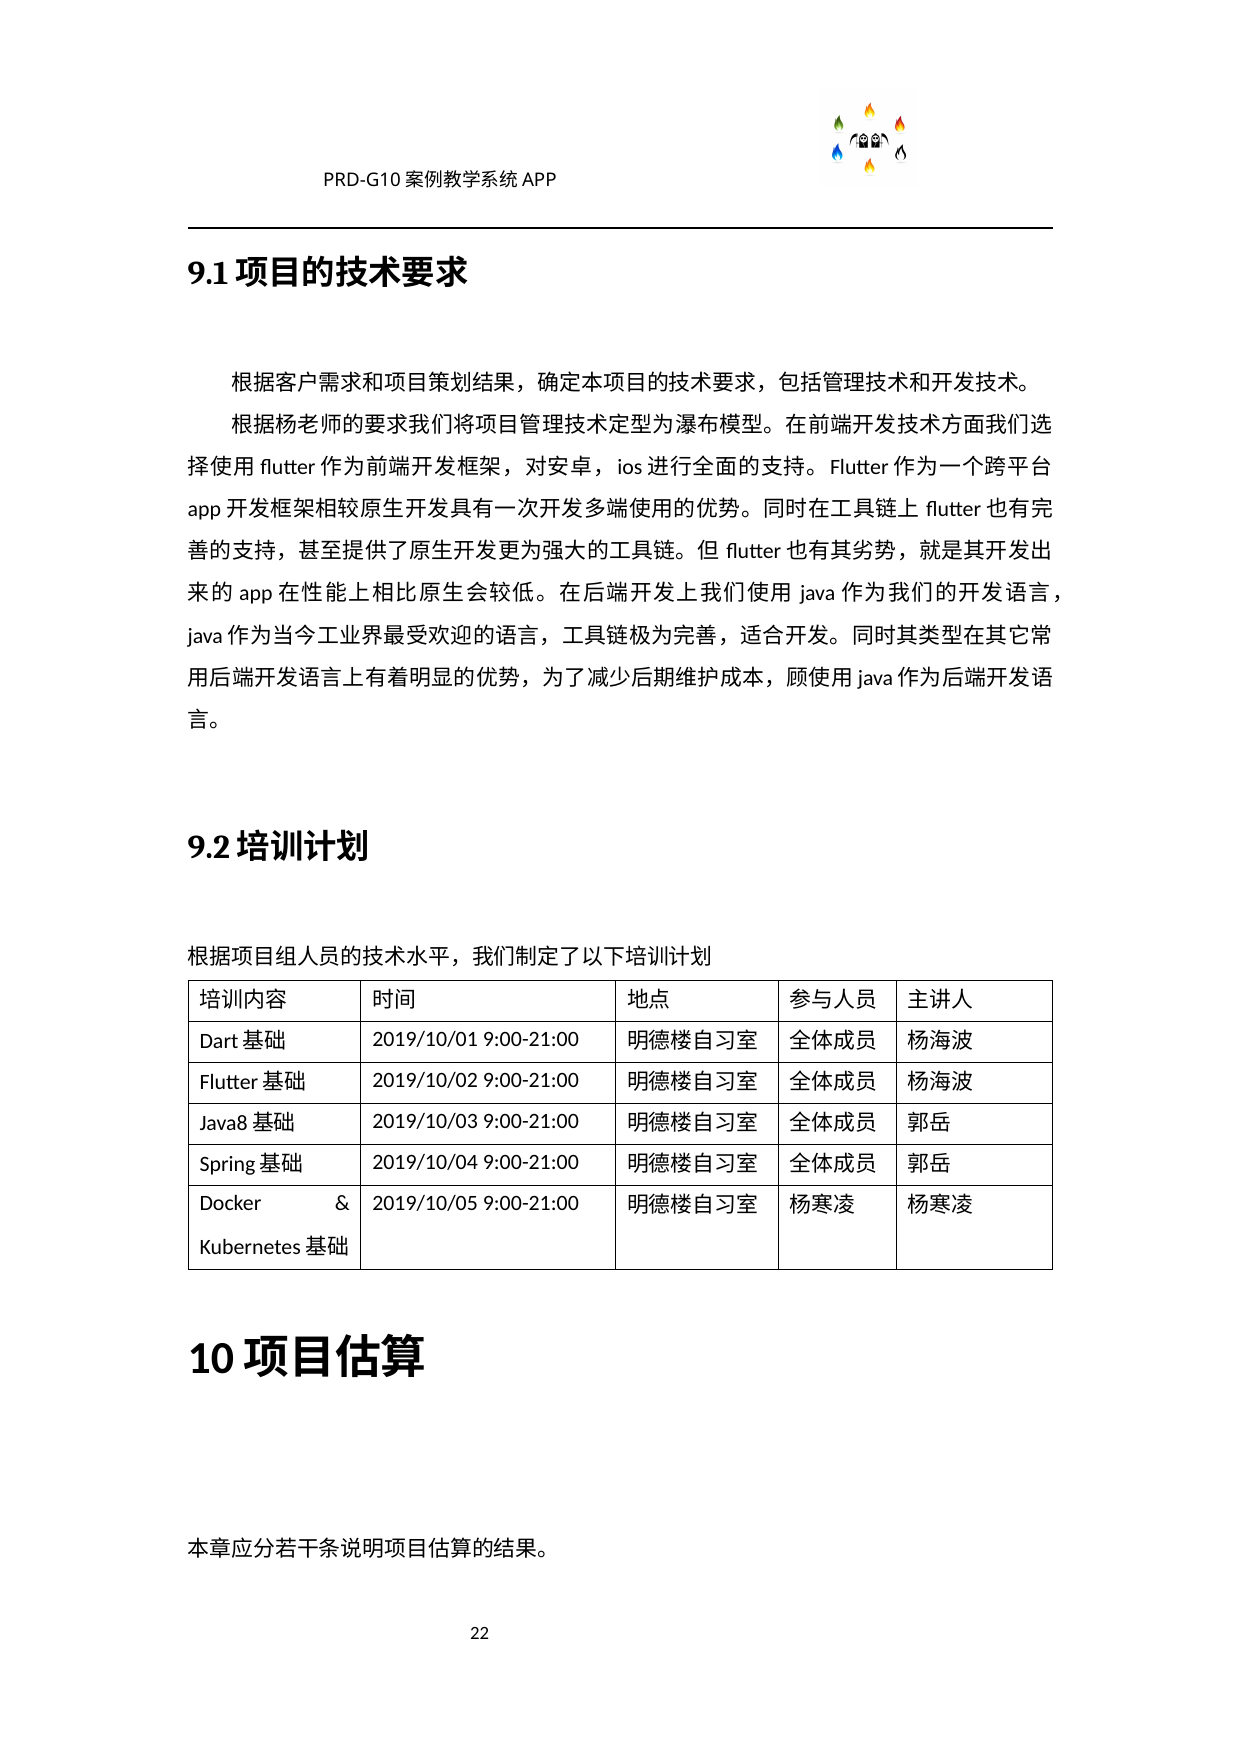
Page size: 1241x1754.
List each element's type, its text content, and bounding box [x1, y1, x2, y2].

table_cell Flutter基础 [189, 1063, 360, 1103]
table_cell 2019/10/01 9:00-21:00 [361, 1022, 615, 1062]
table_cell 全体成员 [779, 1104, 896, 1144]
table_header 培训内容 [189, 981, 360, 1021]
table_cell 明德楼自习室 [616, 1145, 778, 1185]
table_cell 全体成员 [779, 1063, 896, 1103]
table_cell 杨寒凌 [897, 1186, 1052, 1269]
text 根据客户需求和项目策划结果，确定本项目的技术要求，包括管理技术和开发技术。 [187, 364, 1053, 397]
table_cell 明德楼自习室 [616, 1022, 778, 1062]
table_cell 杨海波 [897, 1022, 1052, 1062]
table_cell 全体成员 [779, 1145, 896, 1185]
table_header 时间 [361, 981, 615, 1021]
table_cell Java8基础 [189, 1104, 360, 1144]
table_header 地点 [616, 981, 778, 1021]
table_cell 郭岳 [897, 1145, 1052, 1185]
table_cell 明德楼自习室 [616, 1063, 778, 1103]
table_cell 郭岳 [897, 1104, 1052, 1144]
table_cell 明德楼自习室 [616, 1186, 778, 1269]
table_cell 杨海波 [897, 1063, 1052, 1103]
subtitle 9.2培训计划 [187, 811, 1053, 876]
table_cell Spring基础 [189, 1145, 360, 1185]
table_header 主讲人 [897, 981, 1052, 1021]
text 根据杨老师的要求我们将项目管理技术定型为瀑布模型。在前端开发技术方面我们选择使用flutter作为前端开发框架，对安卓，ios进行全面的支持。Flutter作为一个跨平台app开发框架相较原生开发具有一次开发多端使用的优势。同时在工具链上flutter也有完善的支持，甚至提供了原生开发更为强大的工具链。但flutter也有其劣势，就是其开发出来的app在性能上相比原生会较低。在后端开发上我们使用java作为我们的开发语言，java作为当今工业界最受欢迎的语言，工具链极为完善，适合开发。同时其类型在其它常用后端开发语言上有着明显的优势，为了减少后期维护成本，顾使用java作为后端开发语言。 [187, 406, 1053, 734]
table_cell 2019/10/02 9:00-21:00 [361, 1063, 615, 1103]
table_cell 2019/10/05 9:00-21:00 [361, 1186, 615, 1269]
table_cell Docker & Kubernetes基础 [189, 1186, 360, 1269]
subtitle 10项目估算 [187, 1305, 1053, 1403]
table_cell 杨寒凌 [779, 1186, 896, 1269]
table_cell Dart基础 [189, 1022, 360, 1062]
text 本章应分若干条说明项目估算的结果。 [187, 1531, 1053, 1563]
table_header 参与人员 [779, 981, 896, 1021]
text 根据项目组人员的技术水平，我们制定了以下培训计划 [187, 938, 1053, 971]
table_cell 明德楼自习室 [616, 1104, 778, 1144]
table_cell 2019/10/04 9:00-21:00 [361, 1145, 615, 1185]
table_cell 2019/10/03 9:00-21:00 [361, 1104, 615, 1144]
picture [820, 88, 918, 187]
subtitle 9.1项目的技术要求 [187, 237, 1053, 302]
table_cell 全体成员 [779, 1022, 896, 1062]
